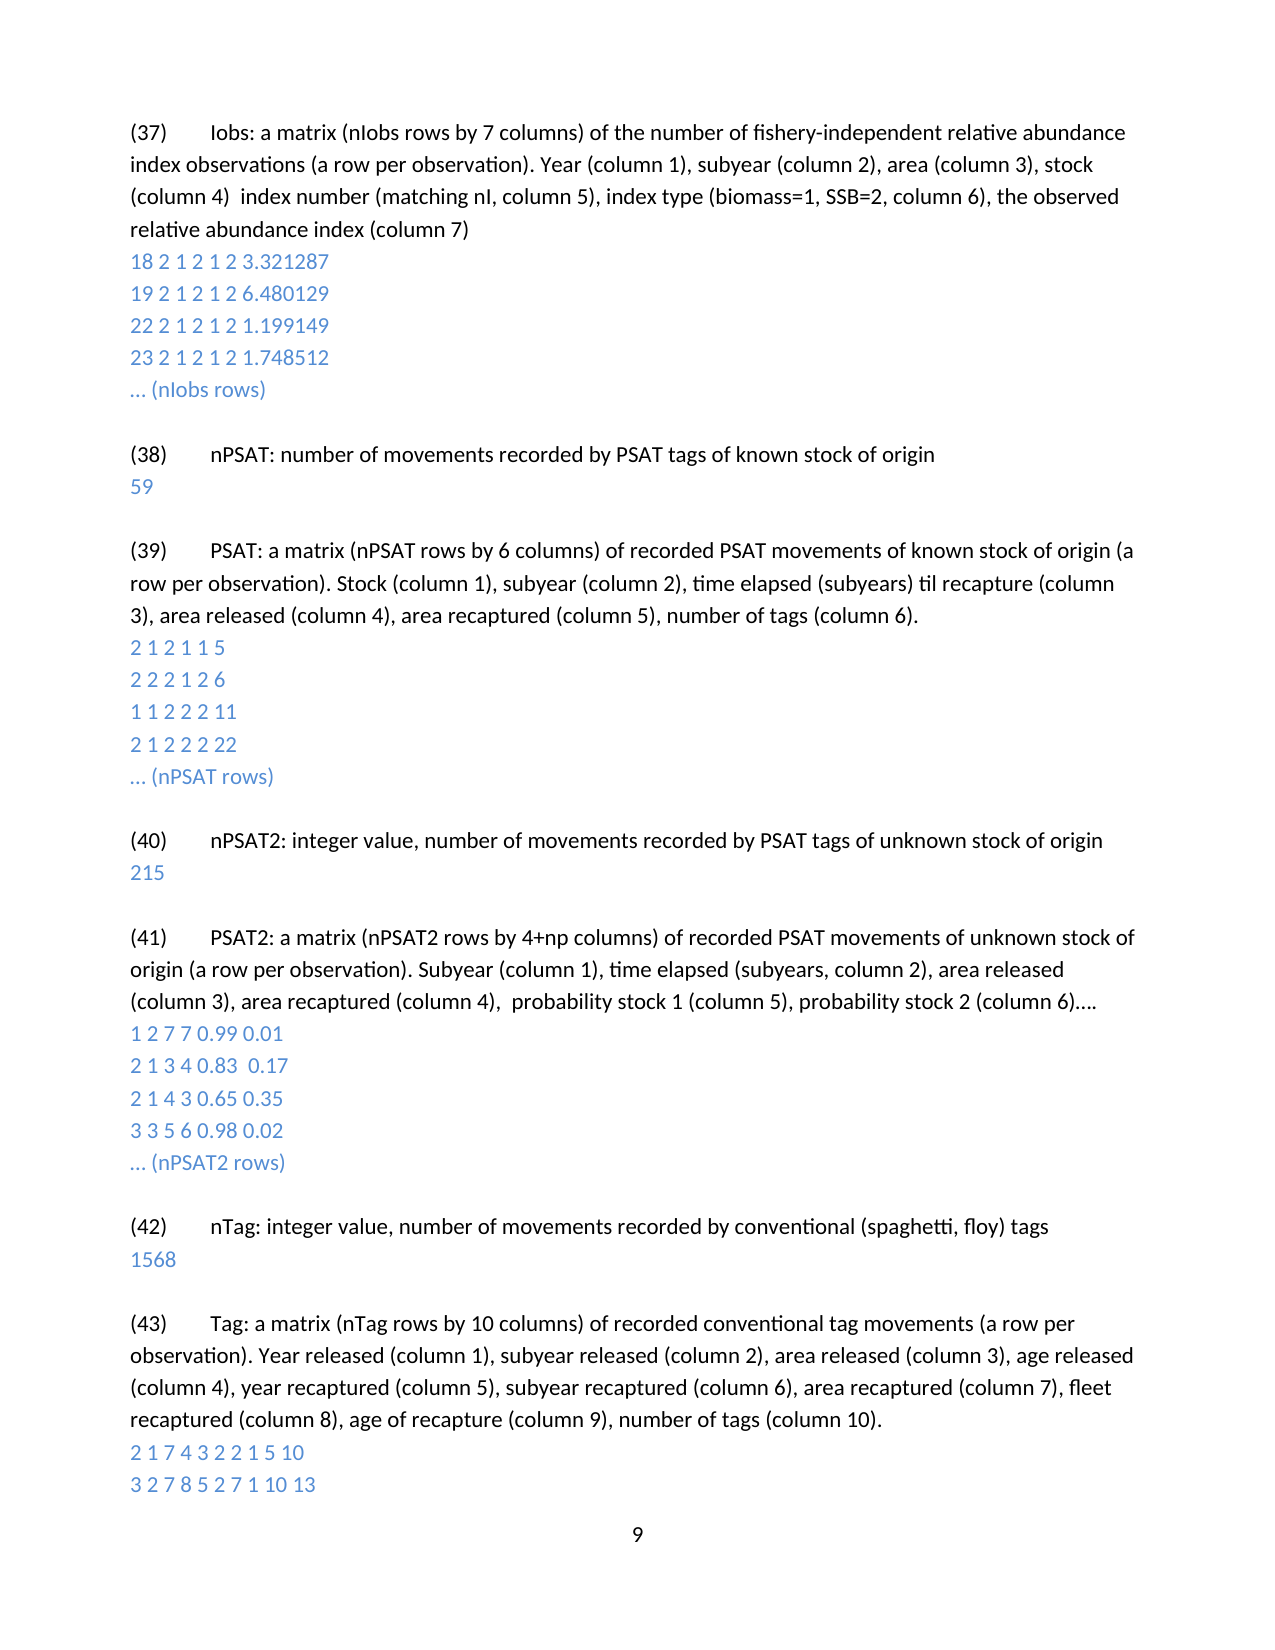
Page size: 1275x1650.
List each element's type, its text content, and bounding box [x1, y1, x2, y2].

list Iobs: a matrix (nIobs rows by 7 columns) of the number of fishery-independent relative abundance index observations (a row per observation). Year (column 1), subyear (column 2), area (column 3), stock (column 4) index number (matching nI, column 5), index type (biomass=1, SSB=2, column 6), the observed relative abundance index (column 7) [130, 118, 1145, 243]
text 59 [130, 472, 1145, 500]
text 2 1 7 4 3 2 2 1 5 10 [130, 1438, 1145, 1466]
text … (nPSAT2 rows) [130, 1148, 1145, 1176]
text 1 2 7 7 0.99 0.01 [130, 1019, 1145, 1047]
text 2 1 4 3 0.65 0.35 [130, 1084, 1145, 1112]
list PSAT2: a matrix (nPSAT2 rows by 4+np columns) of recorded PSAT movements of unknown stock of origin (a row per observation). Subyear (column 1), time elapsed (subyears, column 2), area released (column 3), area recaptured (column 4), probability stock 1 (column 5), probability stock 2 (column 6)…. [130, 923, 1145, 1015]
list PSAT: a matrix (nPSAT rows by 6 columns) of recorded PSAT movements of known stock of origin (a row per observation). Stock (column 1), subyear (column 2), time elapsed (subyears) til recapture (column 3), area released (column 4), area recaptured (column 5), number of tags (column 6). [130, 537, 1145, 629]
text 2 1 2 2 2 22 [130, 730, 1145, 758]
text … (nIobs rows) [130, 376, 1145, 404]
list nTag: integer value, number of movements recorded by conventional (spaghetti, floy) tags [130, 1212, 1145, 1241]
text 1568 [130, 1245, 1145, 1273]
text 215 [130, 858, 1145, 886]
text 18 2 1 2 1 2 3.321287 [130, 247, 1145, 275]
text 1 1 2 2 2 11 [130, 697, 1145, 726]
list nPSAT: number of movements recorded by PSAT tags of known stock of origin [130, 440, 1145, 468]
list nPSAT2: integer value, number of movements recorded by PSAT tags of unknown stock of origin [130, 826, 1145, 854]
text 3 2 7 8 5 2 7 1 10 13 [130, 1470, 1145, 1498]
text 2 1 3 4 0.83 0.17 [130, 1052, 1145, 1079]
text 19 2 1 2 1 2 6.480129 [130, 279, 1145, 307]
text 2 1 2 1 1 5 [130, 633, 1145, 661]
text 2 2 2 1 2 6 [130, 665, 1145, 693]
list Tag: a matrix (nTag rows by 10 columns) of recorded conventional tag movements (a row per observation). Year released (column 1), subyear released (column 2), area released (column 3), age released (column 4), year recaptured (column 5), subyear recaptured (column 6), area recaptured (column 7), fleet recaptured (column 8), age of recapture (column 9), number of tags (column 10). [130, 1309, 1145, 1434]
text 22 2 1 2 1 2 1.199149 [130, 311, 1145, 339]
text … (nPSAT rows) [130, 762, 1145, 790]
text 3 3 5 6 0.98 0.02 [130, 1116, 1145, 1144]
text 23 2 1 2 1 2 1.748512 [130, 343, 1145, 371]
